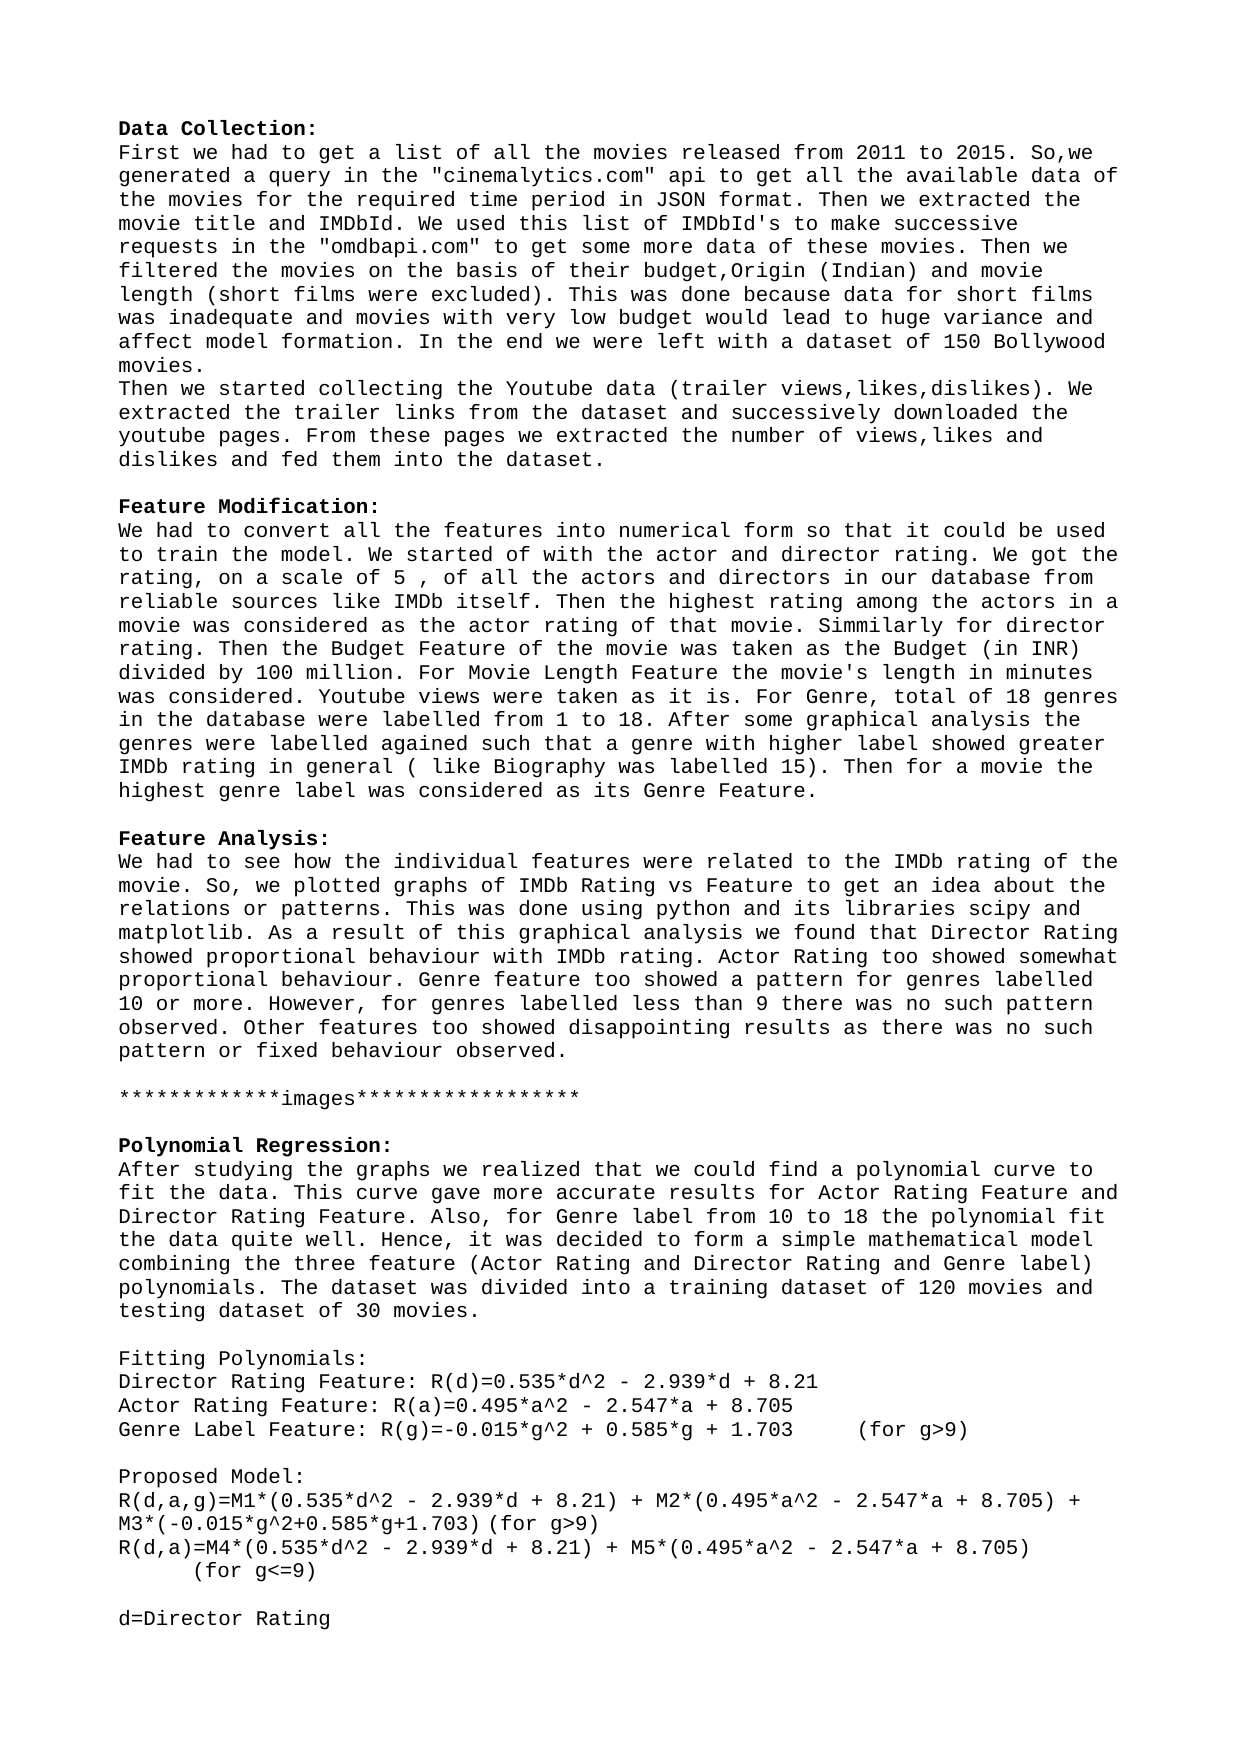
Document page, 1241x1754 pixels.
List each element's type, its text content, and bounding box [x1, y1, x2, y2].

text R(d,a,g)=M1*(0.535*d^2 - 2.939*d + 8.21) + M2*(0.495*a^2 - 2.547*a + 8.705) + M3*(-0.015*g^2+0.585*g+1.703) (for g>9) [118, 1489, 1122, 1537]
text Polynomial Regression: [118, 1135, 1122, 1158]
text Feature Modification: [118, 496, 1122, 520]
text Fitting Polynomials: [118, 1348, 1122, 1371]
text First we had to get a list of all the movies released from 2011 to 2015. So,we generated a query in the "cinemalytics.com" api to get all the available data of the movies for the required time period in JSON format. Then we extracted the movie title and IMDbId. We used this list of IMDbId's to make successive requests in the "omdbapi.com" to get some more data of these movies. Then we filtered the movies on the basis of their budget,Origin (Indian) and movie length (short films were excluded). This was done because data for short films was inadequate and movies with very low budget would lead to huge variance and affect model formation. In the end we were left with a dataset of 150 Bollywood movies. [118, 142, 1122, 378]
text R(d,a)=M4*(0.535*d^2 - 2.939*d + 8.21) + M5*(0.495*a^2 - 2.547*a + 8.705) (for g<=9) [118, 1537, 1122, 1584]
text d=Director Rating [118, 1608, 1122, 1631]
text We had to convert all the features into numerical form so that it could be used to train the model. We started of with the actor and director rating. We got the rating, on a scale of 5 , of all the actors and directors in our database from reliable sources like IMDb itself. Then the highest rating among the actors in a movie was considered as the actor rating of that movie. Simmilarly for director rating. Then the Budget Feature of the movie was taken as the Budget (in INR) divided by 100 million. For Movie Length Feature the movie's length in minutes was considered. Youtube views were taken as it is. For Genre, total of 18 genres in the database were labelled from 1 to 18. After some graphical analysis the genres were labelled agained such that a genre with higher label showed greater IMDb rating in general ( like Biography was labelled 15). Then for a movie the highest genre label was considered as its Genre Feature. [118, 520, 1122, 804]
text Genre Label Feature: R(g)=-0.015*g^2 + 0.585*g + 1.703 (for g>9) [118, 1419, 1122, 1442]
text After studying the graphs we realized that we could find a polynomial curve to fit the data. This curve gave more accurate results for Actor Rating Feature and Director Rating Feature. Also, for Genre label from 10 to 18 the polynomial fit the data quite well. Hence, it was decided to form a simple mathematical model combining the three feature (Actor Rating and Director Rating and Genre label) polynomials. The dataset was divided into a training dataset of 120 movies and testing dataset of 30 movies. [118, 1158, 1122, 1324]
text Data Collection: [118, 118, 1122, 142]
text Actor Rating Feature: R(a)=0.495*a^2 - 2.547*a + 8.705 [118, 1395, 1122, 1419]
text Feature Analysis: [118, 827, 1122, 851]
text Director Rating Feature: R(d)=0.535*d^2 - 2.939*d + 8.21 [118, 1371, 1122, 1395]
text *************images****************** [118, 1088, 1122, 1111]
text Proposed Model: [118, 1466, 1122, 1489]
text Then we started collecting the Youtube data (trailer views,likes,dislikes). We extracted the trailer links from the dataset and successively downloaded the youtube pages. From these pages we extracted the number of views,likes and dislikes and fed them into the dataset. [118, 378, 1122, 473]
text We had to see how the individual features were related to the IMDb rating of the movie. So, we plotted graphs of IMDb Rating vs Feature to get an idea about the relations or patterns. This was done using python and its libraries scipy and matplotlib. As a result of this graphical analysis we found that Director Rating showed proportional behaviour with IMDb rating. Actor Rating too showed somewhat proportional behaviour. Genre feature too showed a pattern for genres labelled 10 or more. However, for genres labelled less than 9 there was no such pattern observed. Other features too showed disappointing results as there was no such pattern or fixed behaviour observed. [118, 851, 1122, 1064]
